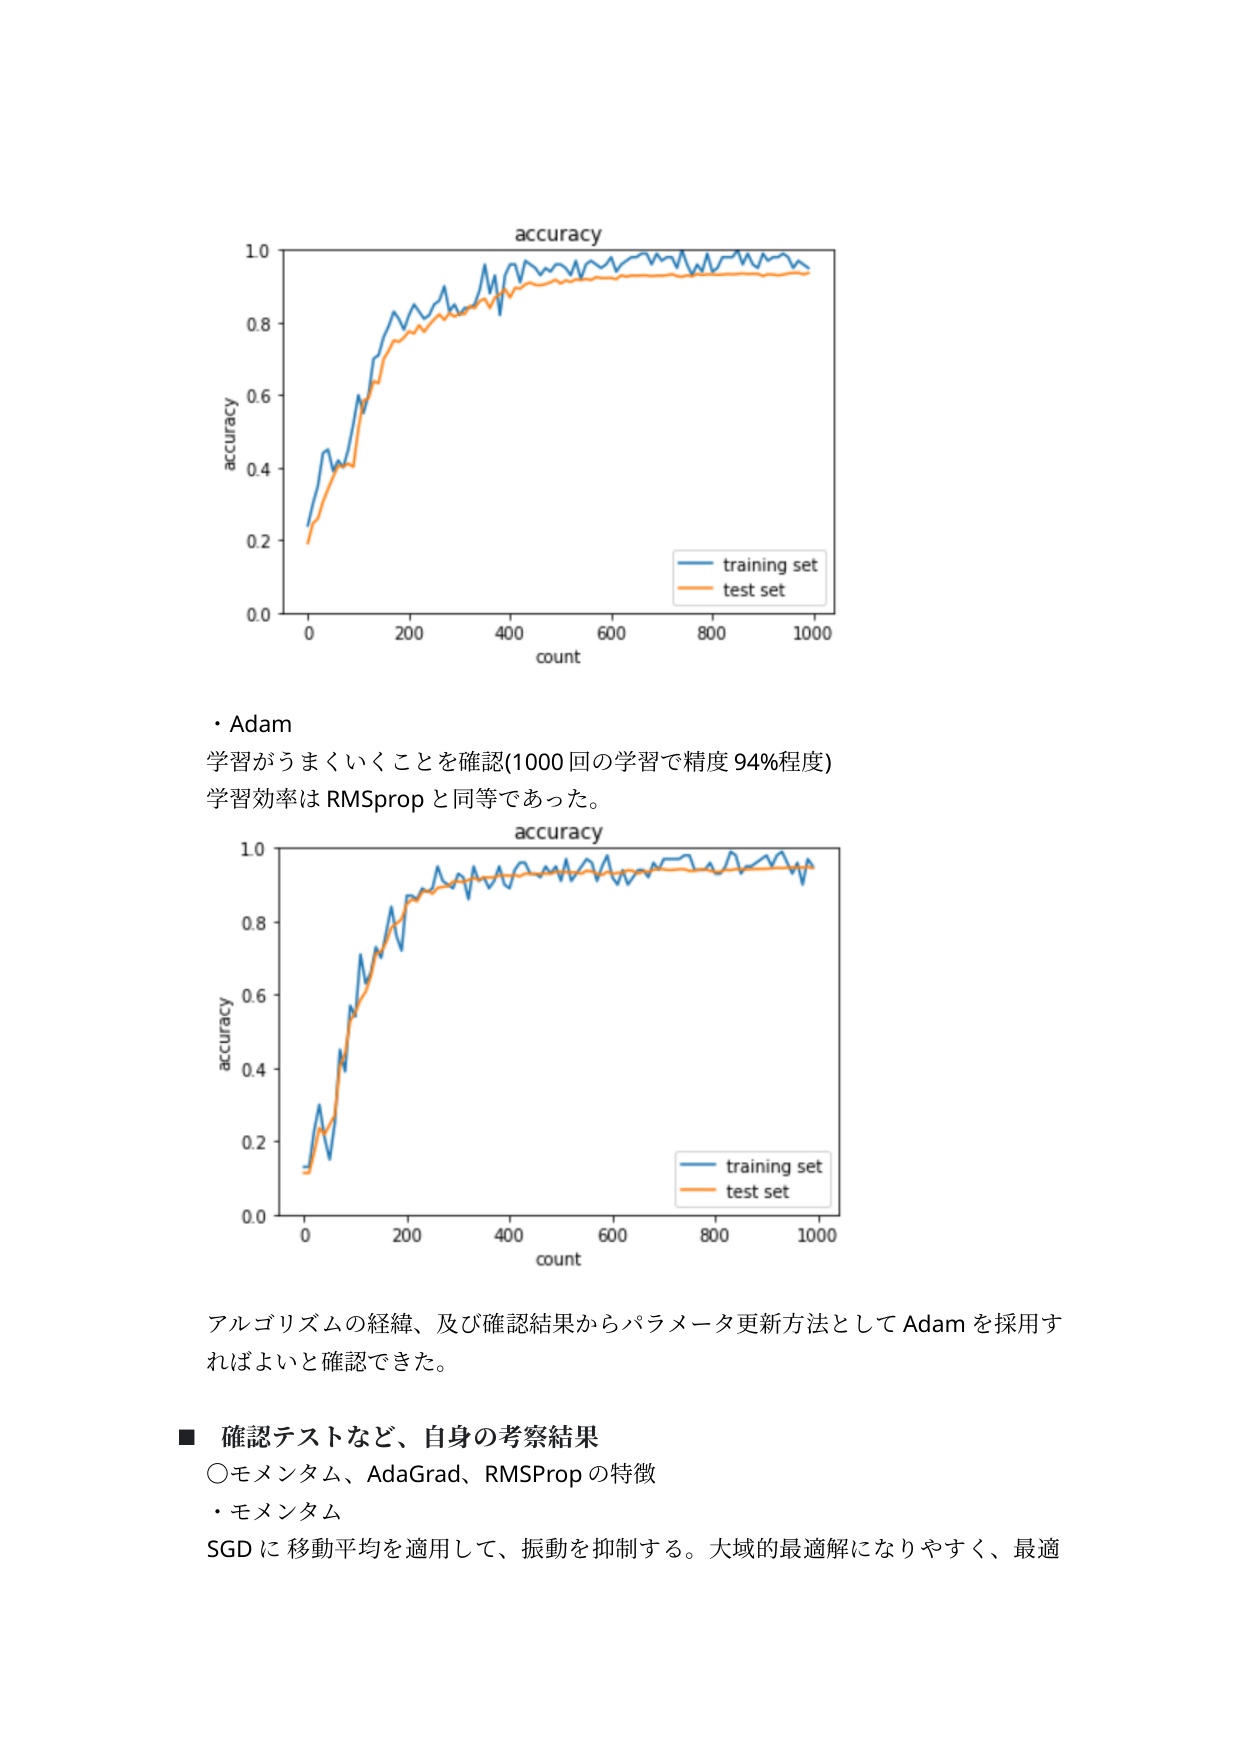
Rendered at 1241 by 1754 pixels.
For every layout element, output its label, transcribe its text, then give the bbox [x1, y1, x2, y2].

picture [206, 216, 843, 672]
text 学習効率はRMSpropと同等であった。 [207, 779, 1063, 817]
text 学習がうまくいくことを確認(1000回の学習で精度94%程度) [207, 742, 1063, 779]
text アルゴリズムの経緯、及び確認結果からパラメータ更新方法としてAdamを採用すればよいと確認できた。 [207, 1304, 1063, 1379]
picture [206, 816, 857, 1279]
text ・モメンタム [207, 1492, 1063, 1529]
list 確認テストなど、自身の考察結果 [177, 1417, 1063, 1454]
text 〇モメンタム、AdaGrad、RMSPropの特徴 [207, 1454, 1063, 1492]
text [207, 1529, 1063, 1567]
text ・Adam [207, 704, 1063, 742]
